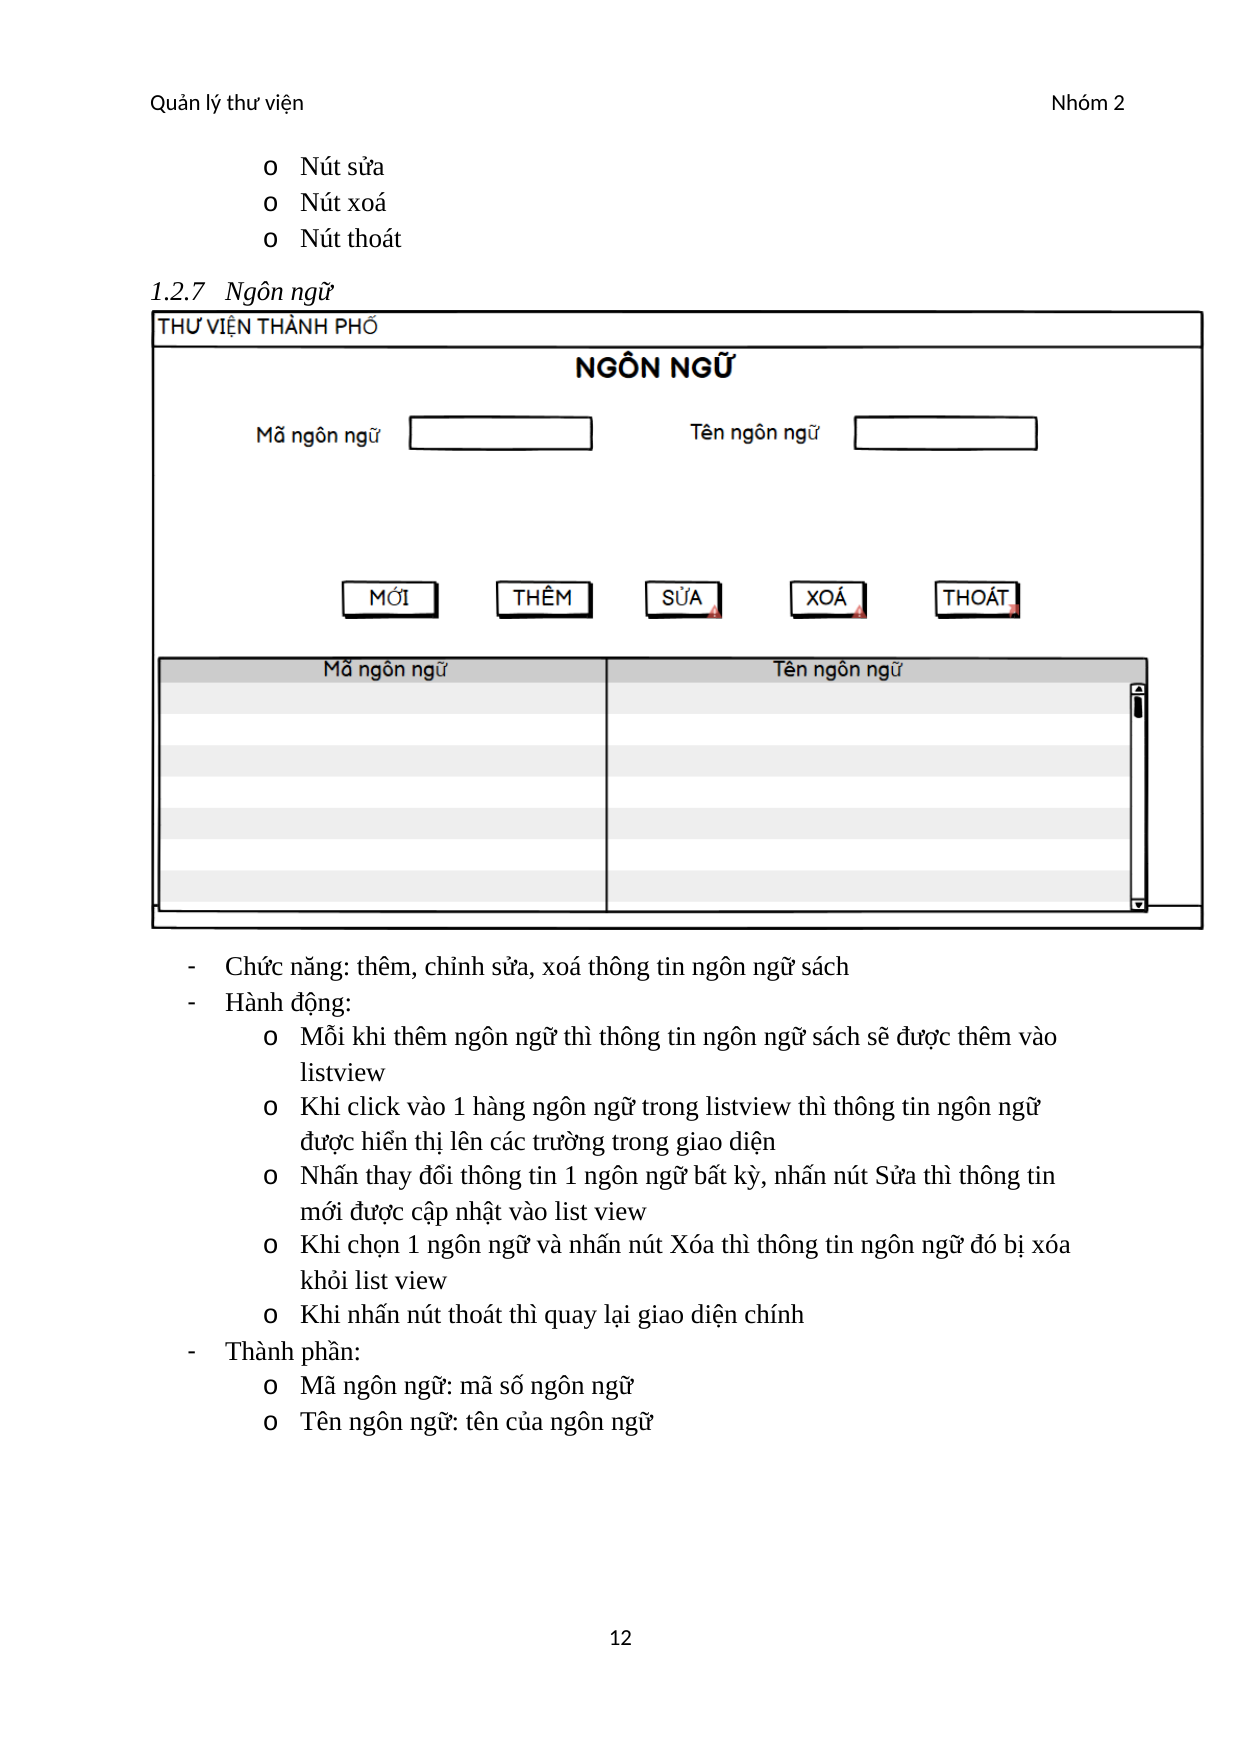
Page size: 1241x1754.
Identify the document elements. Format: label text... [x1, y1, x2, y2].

list Mã ngôn ngữ: mã số ngôn ngữ [262, 1369, 1090, 1403]
list Khi click vào 1 hàng ngôn ngữ trong listview thì thông tin ngôn ngữ được hiển thị lên các trường trong giao diện [262, 1090, 1090, 1157]
list Tên ngôn ngữ: tên của ngôn ngữ [262, 1406, 1090, 1439]
picture [150, 308, 1213, 931]
list Thành phần: [187, 1334, 1090, 1367]
list Chức năng: thêm, chỉnh sửa, xoá thông tin ngôn ngữ sách [187, 949, 1090, 982]
subtitle Ngôn ngữ [150, 275, 1090, 306]
list Nút sửa [262, 150, 1090, 183]
list Mỗi khi thêm ngôn ngữ thì thông tin ngôn ngữ sách sẽ được thêm vào listview [262, 1020, 1090, 1087]
list Nhấn thay đổi thông tin 1 ngôn ngữ bất kỳ, nhấn nút Sửa thì thông tin mới được cập nhật vào list view [262, 1159, 1090, 1226]
list Hành động: [187, 985, 1090, 1018]
list Nút xoá [262, 186, 1090, 219]
list Nút thoát [262, 222, 1090, 256]
list Khi chọn 1 ngôn ngữ và nhấn nút Xóa thì thông tin ngôn ngữ đó bị xóa khỏi list view [262, 1228, 1090, 1295]
list Khi nhấn nút thoát thì quay lại giao diện chính [262, 1298, 1090, 1331]
